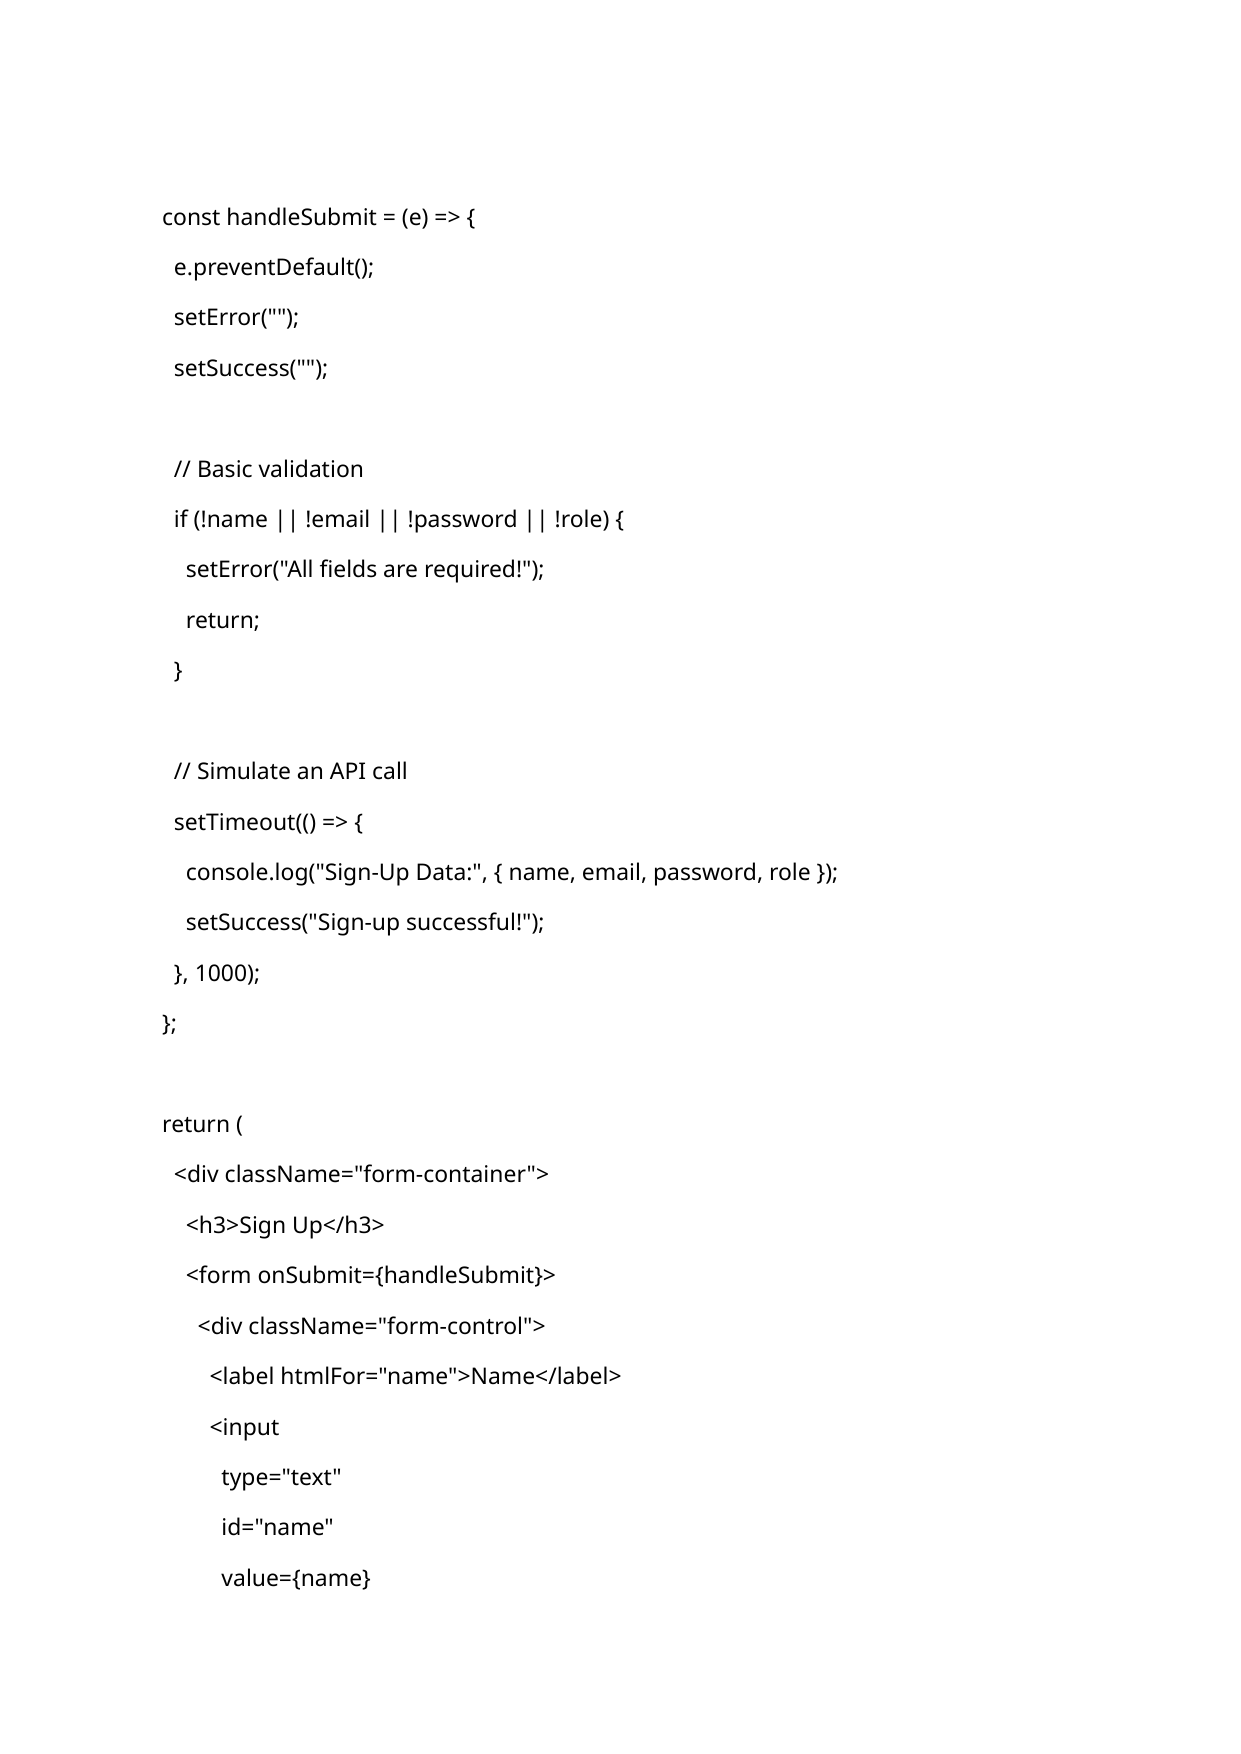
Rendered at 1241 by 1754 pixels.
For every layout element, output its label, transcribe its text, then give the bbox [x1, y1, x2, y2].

text // Basic validation [150, 452, 1090, 484]
text }; [150, 1007, 1090, 1038]
text type="text" [150, 1461, 1090, 1492]
text setError(""); [150, 301, 1090, 332]
text // Simulate an API call [150, 755, 1090, 786]
text id="name" [150, 1511, 1090, 1542]
text e.preventDefault(); [150, 251, 1090, 282]
text <form onSubmit={handleSubmit}> [150, 1259, 1090, 1290]
text console.log("Sign-Up Data:", { name, email, password, role }); [150, 856, 1090, 887]
text return ( [150, 1108, 1090, 1139]
text return; [150, 604, 1090, 635]
text }, 1000); [150, 957, 1090, 988]
text setError("All fields are required!"); [150, 553, 1090, 584]
text setSuccess(""); [150, 352, 1090, 383]
text <h3>Sign Up</h3> [150, 1209, 1090, 1240]
text } [150, 654, 1090, 685]
text <input [150, 1410, 1090, 1442]
text if (!name || !email || !password || !role) { [150, 503, 1090, 534]
text setTimeout(() => { [150, 805, 1090, 837]
text value={name} [150, 1562, 1090, 1593]
text <div className="form-container"> [150, 1158, 1090, 1189]
text const handleSubmit = (e) => { [150, 200, 1090, 232]
text <label htmlFor="name">Name</label> [150, 1360, 1090, 1391]
text <div className="form-control"> [150, 1309, 1090, 1341]
text setSuccess("Sign-up successful!"); [150, 906, 1090, 937]
